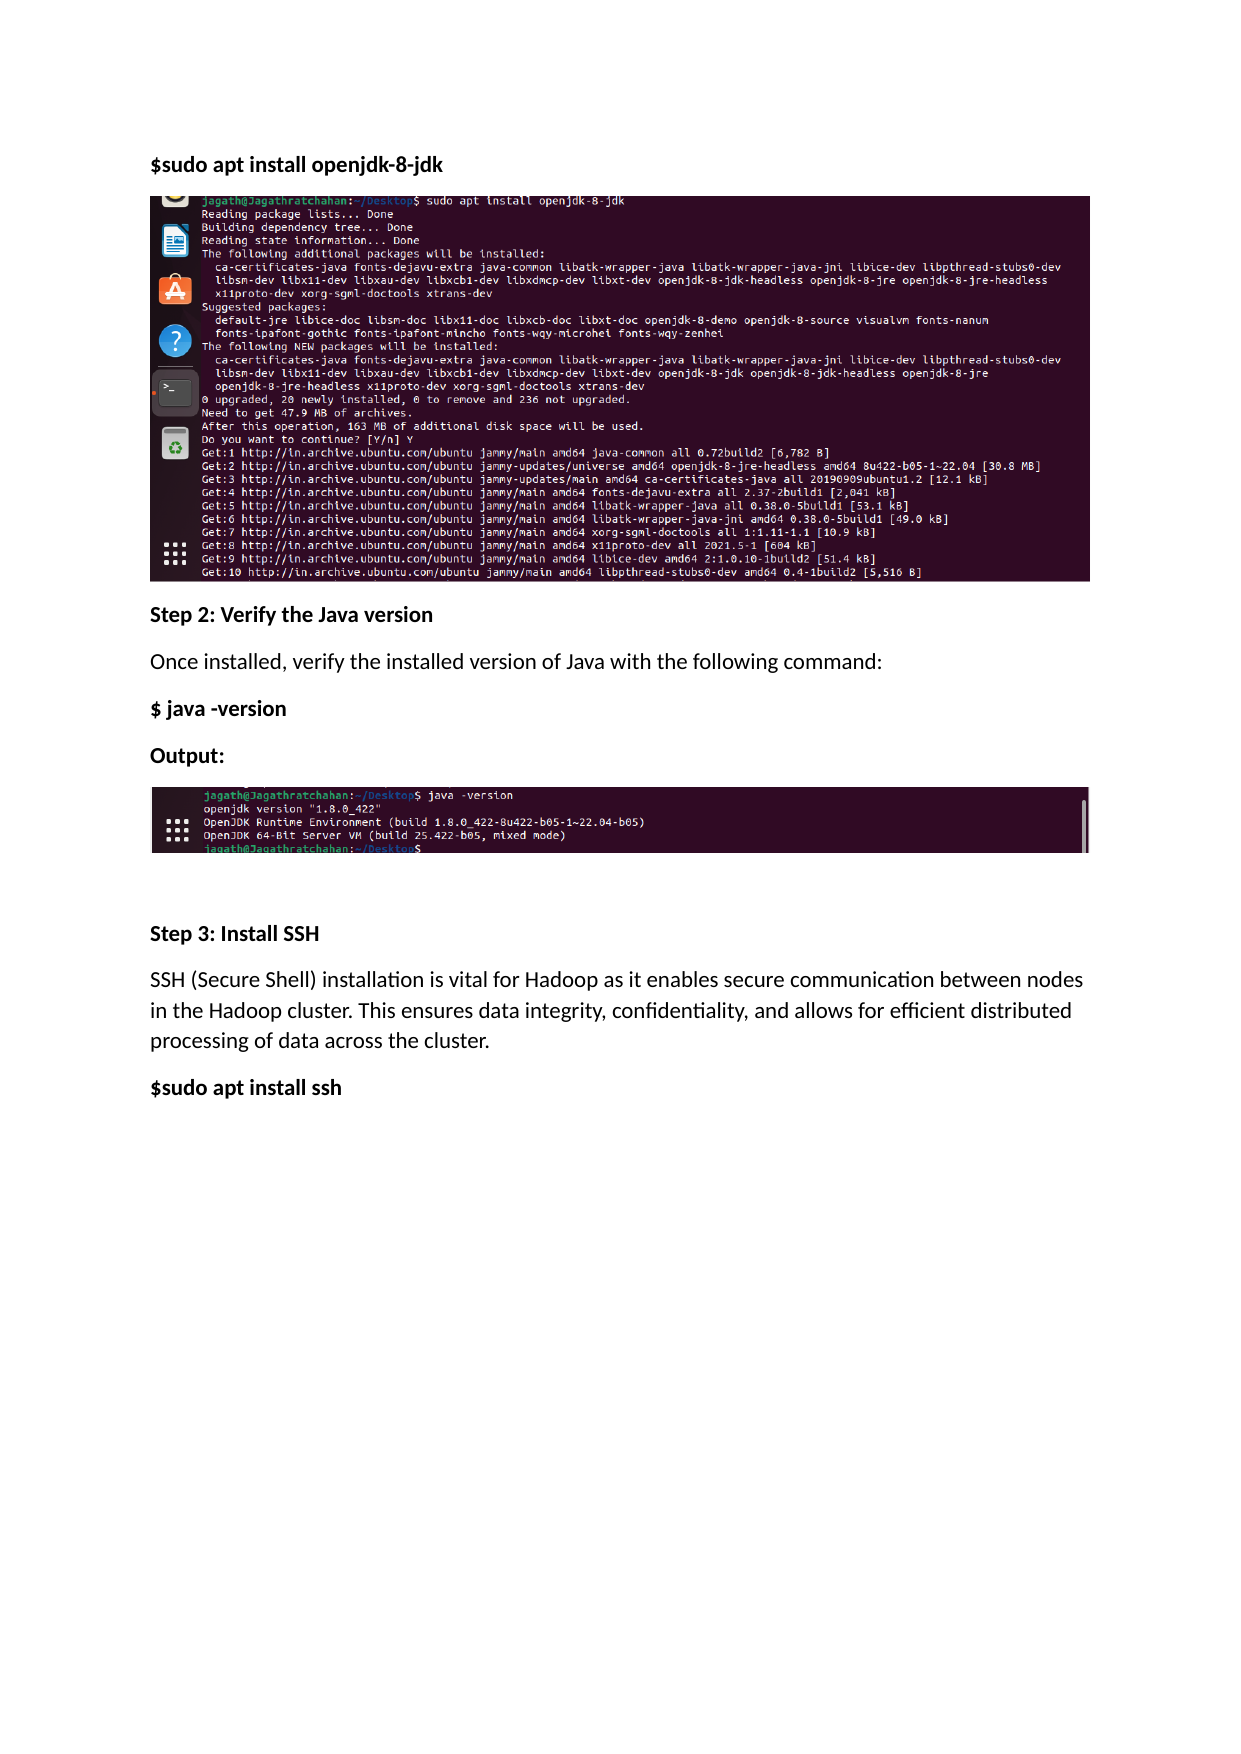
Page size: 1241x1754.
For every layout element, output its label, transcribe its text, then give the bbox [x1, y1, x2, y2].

picture [150, 787, 1091, 853]
text $ java -version [150, 694, 1090, 722]
text Step 3: Install SSH [150, 919, 1090, 947]
text $sudo apt install openjdk-8-jdk [150, 150, 1090, 178]
text Step 2: Verify the Java version [150, 600, 1090, 628]
text SSH (Secure Shell) installation is vital for Hadoop as it enables secure communication between nodes in the Hadoop cluster. This ensures data integrity, confidentiality, and allows for efficient distributed processing of data across the cluster. [150, 966, 1090, 1054]
picture [150, 196, 1091, 582]
text Once installed, verify the installed version of Java with the following command: [150, 647, 1090, 675]
text Output: [150, 741, 1090, 769]
text $sudo apt install ssh [150, 1073, 1090, 1101]
